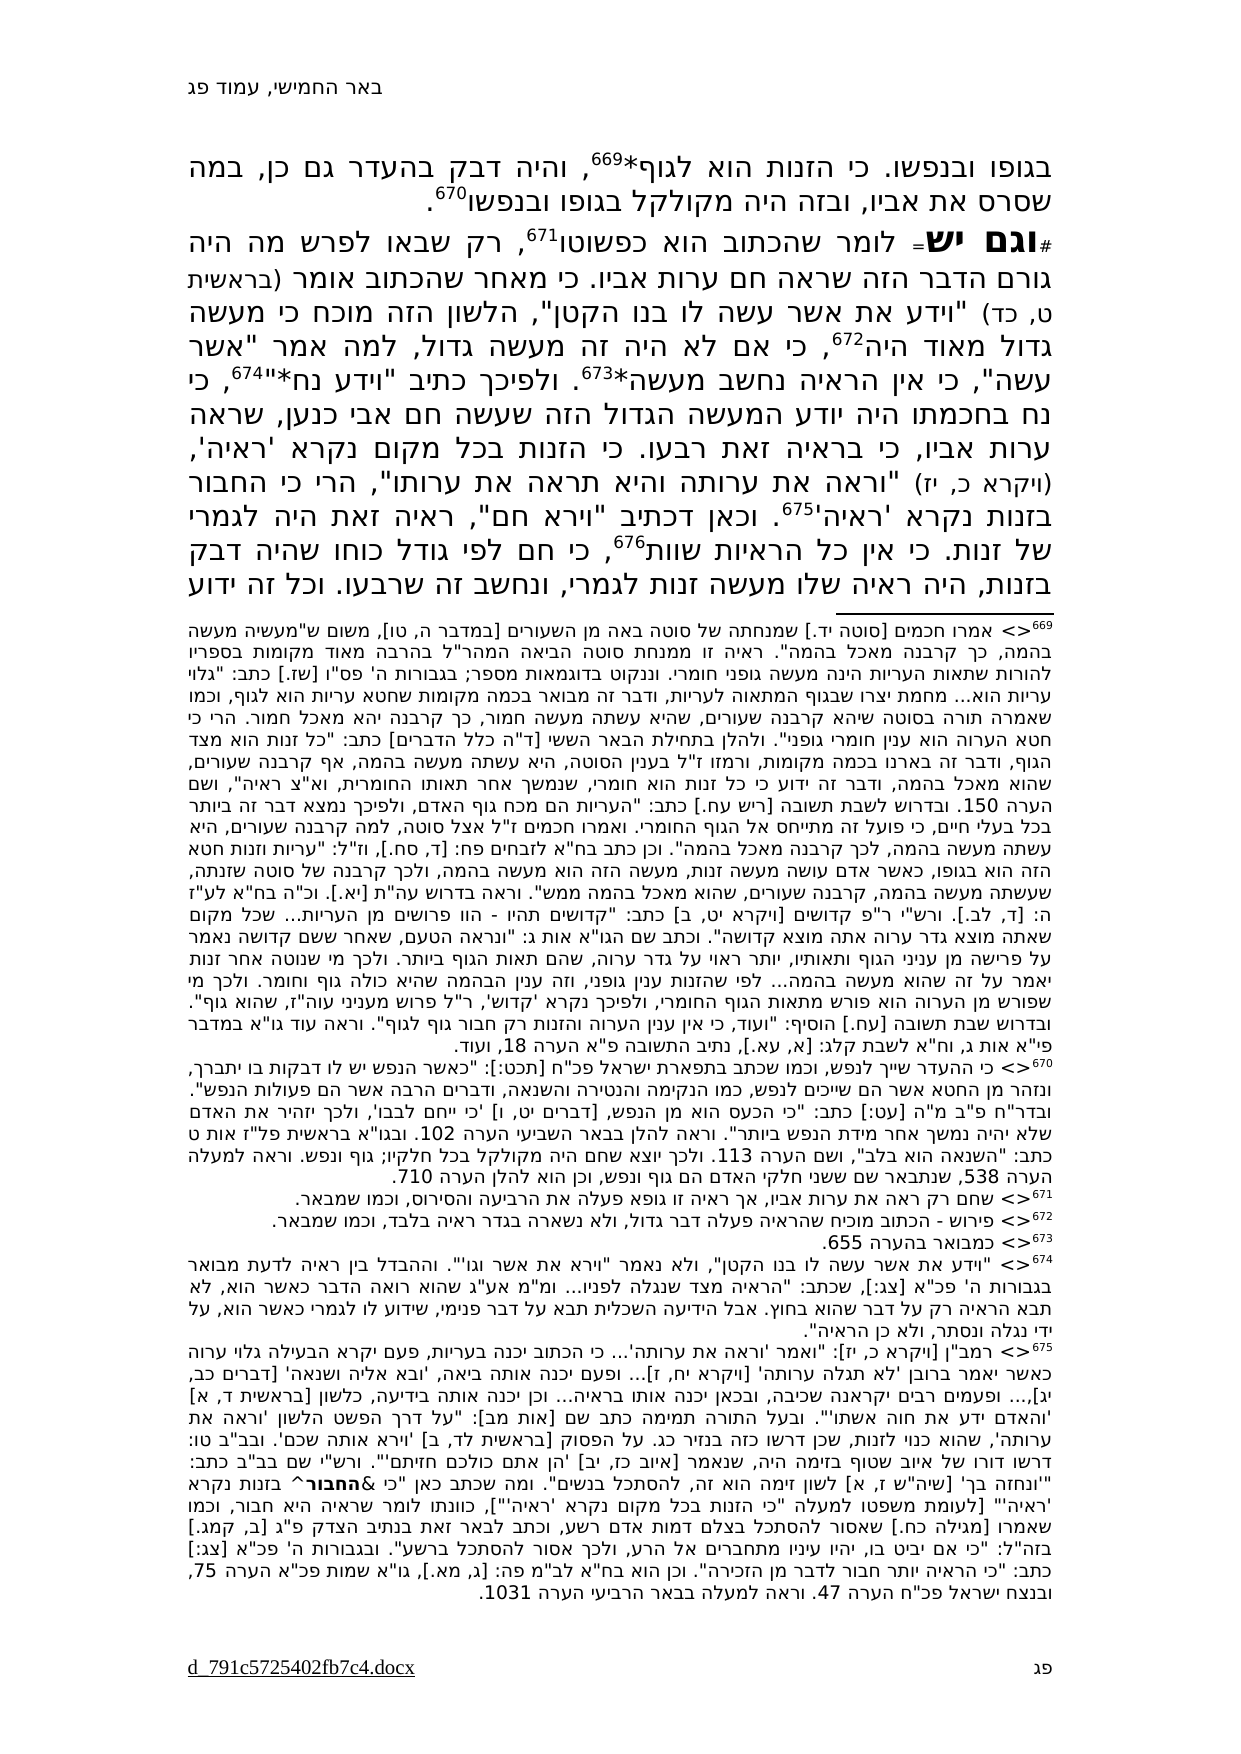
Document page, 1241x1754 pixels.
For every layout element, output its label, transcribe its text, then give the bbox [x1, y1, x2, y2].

text #וגם יש= לומר שהכתוב הוא כפשוטו, רק שבאו לפרש מה היה גורם הדבר הזה שראה חם ערות אביו. כי מאחר שהכתוב אומר (בראשית ט, כד) "וידע את אשר עשה לו בנו הקטן", הלשון הזה מוכח כי מעשה גדול מאוד היה, כי אם לא היה זה מעשה גדול, למה אמר "אשר עשה", כי אין הראיה נחשב מעשה*. ולפיכך כתיב "וידע נח*", כי נח בחכמתו היה יודע המעשה הגדול הזה שעשה חם אבי כנען, שראה ערות אביו, כי בראיה זאת רבעו. כי הזנות בכל מקום נקרא 'ראיה', (ויקרא כ, יז) "וראה את ערותה והיא תראה את ערותו", הרי כי החבור בזנות נקרא 'ראיה'. וכאן דכתיב "וירא חם", ראיה זאת היה לגמרי של זנות. כי אין כל הראיות שוות, כי חם לפי גודל כוחו שהיה דבק בזנות, היה ראיה שלו מעשה זנות לגמרי, ונחשב זה שרבעו. וכל זה ידוע מעצם כחו של איש זה, שהיה חם (-זה-) דבק בערוה ובזנות, עד שהראיה שלו בלבד נחשב זנות, ולכך אמר שרבעו. ולמאן דאמר סרסו, סבר כי הראיה הזאת סרס את נח והיה מבטל כחו של נח מלהוליד, כי עצם האבר הזה ראוי לו בעצמו שלא יהיה לו הגלוי, וגלוי ערוה הוא בטול כח שלו, ולפיכך אמר כי בראיה זאת סרסו. וכן אמרו בפרק חלק (סנהדרין צב.) כל הרואה בערוה* קשתו ננערת, שנאמר (חבקוק ג, ט) "עריה תעור קשתך". ופירשנו שרצונם לומר אדם הרואה בערותו, נוטל ממנו חוזק וכח של האבר הזה, כי ראוי שיהיה האבר הזה במכוסה, לכך גלוי ערוה מבטל הכח, וכאשר רואה בערוה נטל* כחו ממנו. וזהו שאמר 'קשתו', הוא האבר, לפי שהזרע יורה כחץ, כמו שאמרו רבותינו ז"ל (חגיגה טו.), ואותו כח ננער ונטל ממנו. ולפיכך אמר שסרסו בזה שראה ערותו, כי כבר אמרנו שאין הכל שוים בענין זה, כי לגודל כחו של חם בזנות, היה נחשב זה אליו רביעה, וגם סירוס. [187, 218, 1053, 601]
text #והנה אלו= שני החכמים אמר כל אחד חכמה גדולה; כי למאן דאמר שרבעו, היה דבוק חם בפחיתות היותר גדול, שרבע את אביו. ולאידך היה חם דבוק בארור היותר גדול, ולכך סרס את אביו, ומנע מן אביו אשר היה מסוגל ומוכן* שיצאו ממנו תולדות העולם, והיה חם מונע ממנו הברכה, ובזה היה דבק בהעדר ובקללה, ואין קללה כמו זאת, ולפיכך אמר שסרס אביו. והיה דבק בזנות גם כן, עד שהיה מקולקל בגופו ובנפשו. כי הזנות הוא לגוף*, והיה דבק בהעדר גם כן, במה שסרס את אביו, ובזה היה מקולקל בגופו ובנפשו. [187, 150, 1053, 218]
